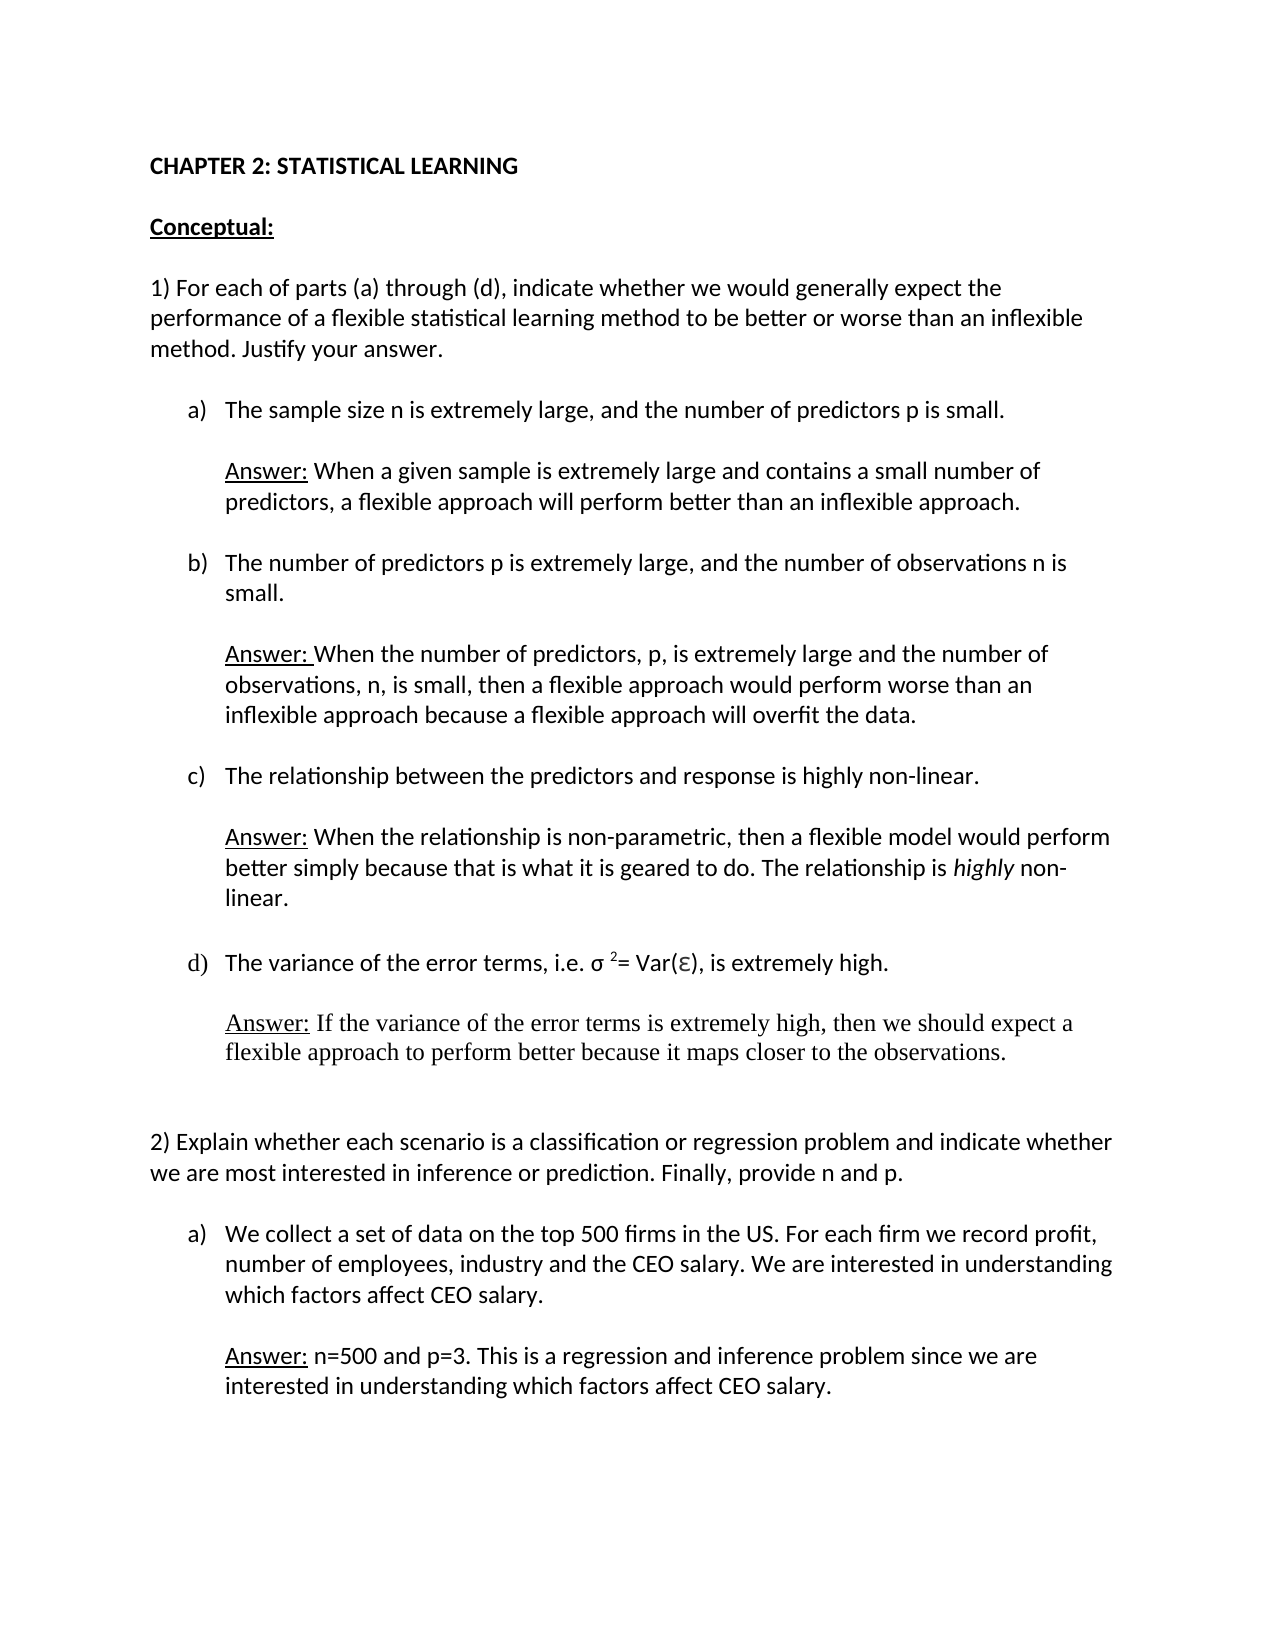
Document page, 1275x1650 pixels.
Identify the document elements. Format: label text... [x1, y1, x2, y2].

text 1) For each of parts (a) through (d), indicate whether we would generally expect the performance of a ﬂexible statistical learning method to be better or worse than an inﬂexible method. Justify your answer. [150, 272, 1125, 364]
list We collect a set of data on the top 500 ﬁrms in the US. For each ﬁrm we record proﬁt, number of employees, industry and the CEO salary. We are interested in understanding which factors aﬀect CEO salary. [187, 1218, 1125, 1309]
text Answer: If the variance of the error terms is extremely high, then we should expect a flexible approach to perform better because it maps closer to the observations. [150, 1008, 1125, 1065]
list The sample size n is extremely large, and the number of predictors p is small. [187, 394, 1125, 425]
list The relationship between the predictors and response is highly non-linear. [187, 760, 1125, 791]
list 2) Explain whether each scenario is a classiﬁcation or regression problem and indicate whether we are most interested in inference or prediction. Finally, provide n and p. [150, 1126, 1125, 1187]
list The number of predictors p is extremely large, and the number of observations n is small. [187, 547, 1125, 608]
list The variance of the error terms, i.e. σ 2= Var(ε), is extremely high. [187, 943, 1125, 979]
text CHAPTER 2: STATISTICAL LEARNING [150, 150, 1125, 181]
text Conceptual: [150, 211, 1125, 242]
text Answer: When the relationship is non-parametric, then a flexible model would perform better simply because that is what it is geared to do. The relationship is highly non- linear. [150, 821, 1125, 913]
text Answer: When the number of predictors, p, is extremely large and the number of observations, n, is small, then a flexible approach would perform worse than an inflexible approach because a flexible approach will overfit the data. [150, 638, 1125, 730]
text Answer: n=500 and p=3. This is a regression and inference problem since we are interested in understanding which factors affect CEO salary. [150, 1340, 1125, 1401]
text Answer: When a given sample is extremely large and contains a small number of predictors, a flexible approach will perform better than an inflexible approach. [150, 455, 1125, 516]
